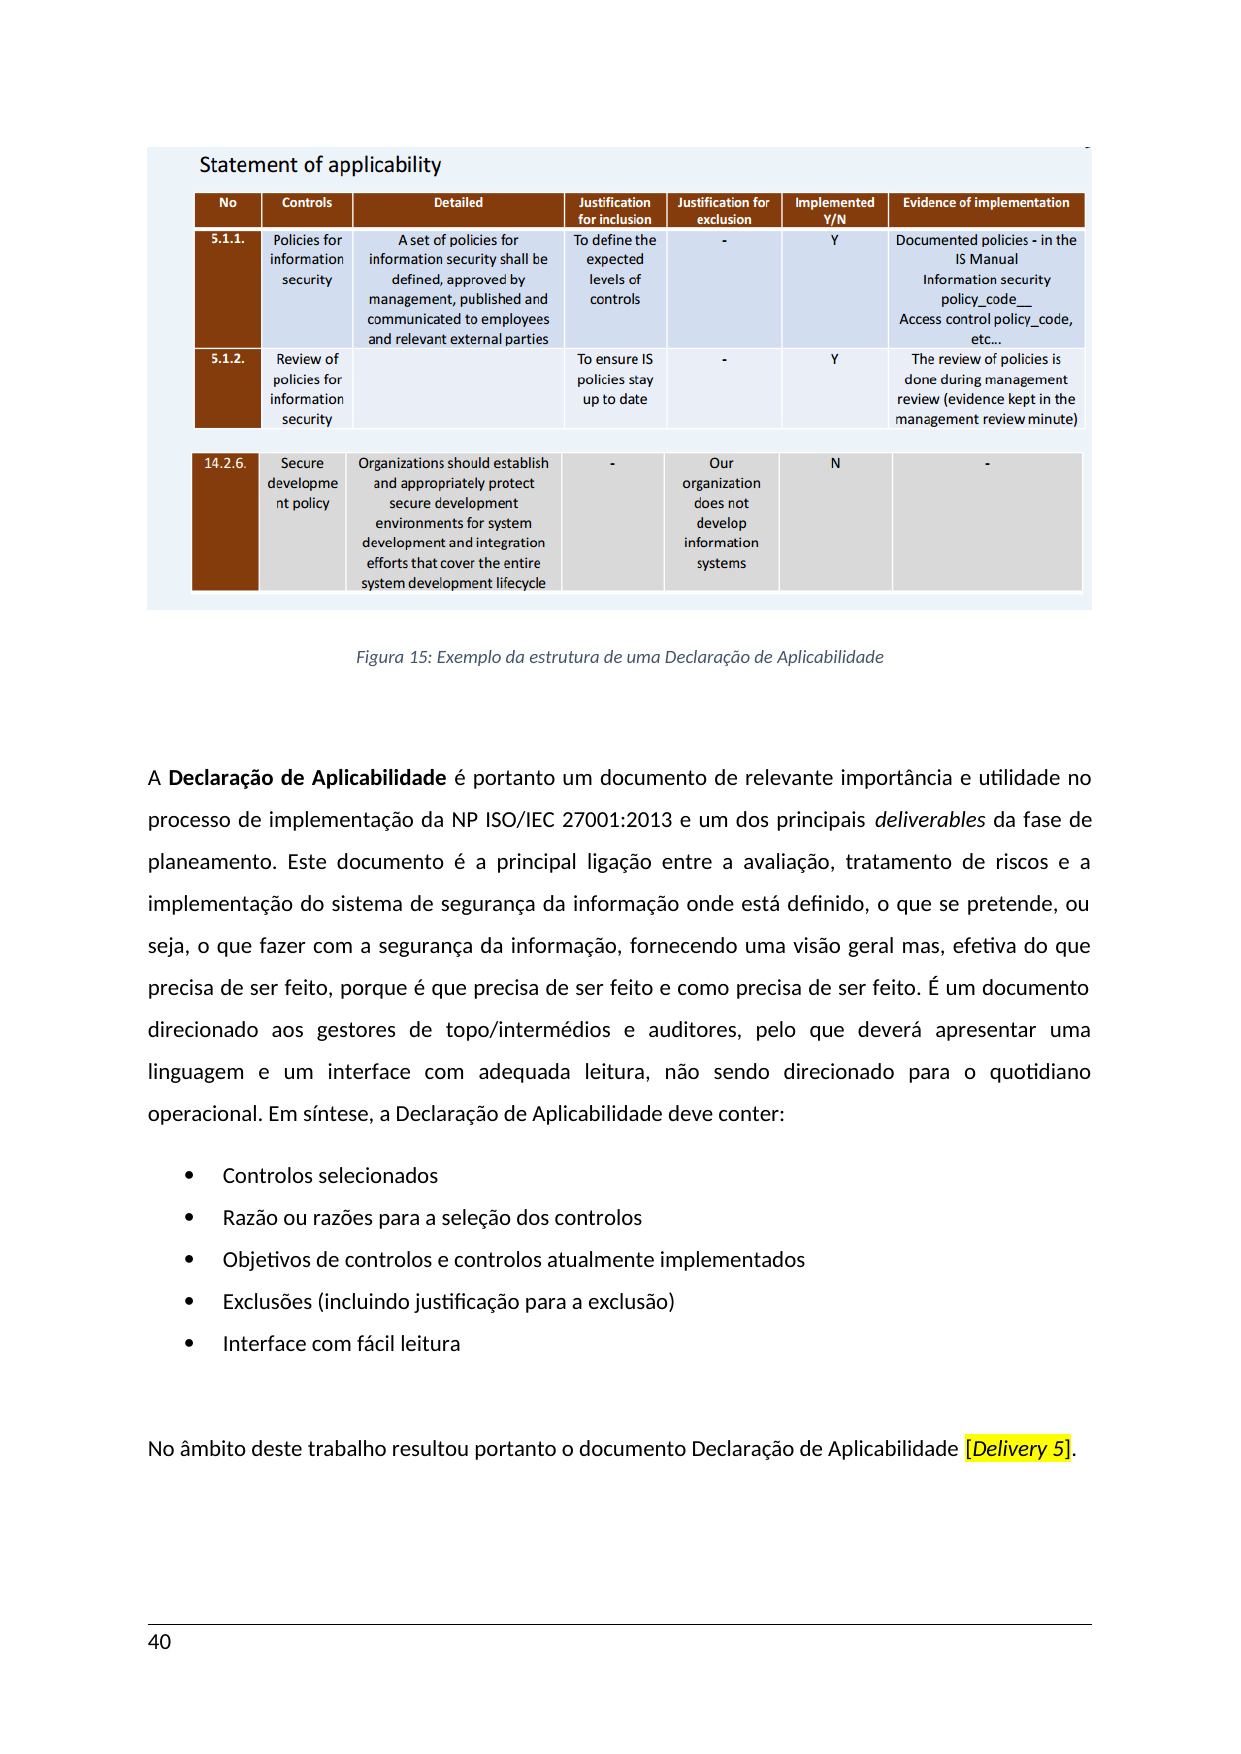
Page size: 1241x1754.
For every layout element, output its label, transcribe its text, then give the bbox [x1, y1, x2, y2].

text Objetivos de controlos e controlos atualmente implementados [185, 1246, 1092, 1273]
text Controlos selecionados [185, 1162, 1092, 1189]
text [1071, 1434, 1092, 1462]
text Razão ou razões para a seleção dos controlos [185, 1203, 1092, 1232]
picture [147, 147, 1092, 610]
text Interface com fácil leitura [185, 1329, 1092, 1357]
text Exclusões (incluindo justificação para a exclusão) [185, 1287, 1092, 1316]
text No âmbito deste trabalho resultou portanto o documento Declaração de Aplicabilidade [Delivery 5]. [148, 1434, 965, 1462]
text A Declaração de Aplicabilidade é portanto um documento de relevante importância e utilidade no processo de implementação da NP ISO/IEC 27001:2013 e um dos principais deliverables da fase de planeamento. Este documento é a principal ligação entre a avaliação, tratamento de riscos e a implementação do sistema de segurança da informação onde está definido, o que se pretende, ou seja, o que fazer com a segurança da informação, fornecendo uma visão geral mas, efetiva do que precisa de ser feito, porque é que precisa de ser feito e como precisa de ser feito. É um documento direcionado aos gestores de topo/intermédios e auditores, pelo que deverá apresentar uma linguagem e um interface com adequada leitura, não sendo direcionado para o quotidiano operacional. Em síntese, a Declaração de Aplicabilidade deve conter: [148, 763, 1092, 1127]
